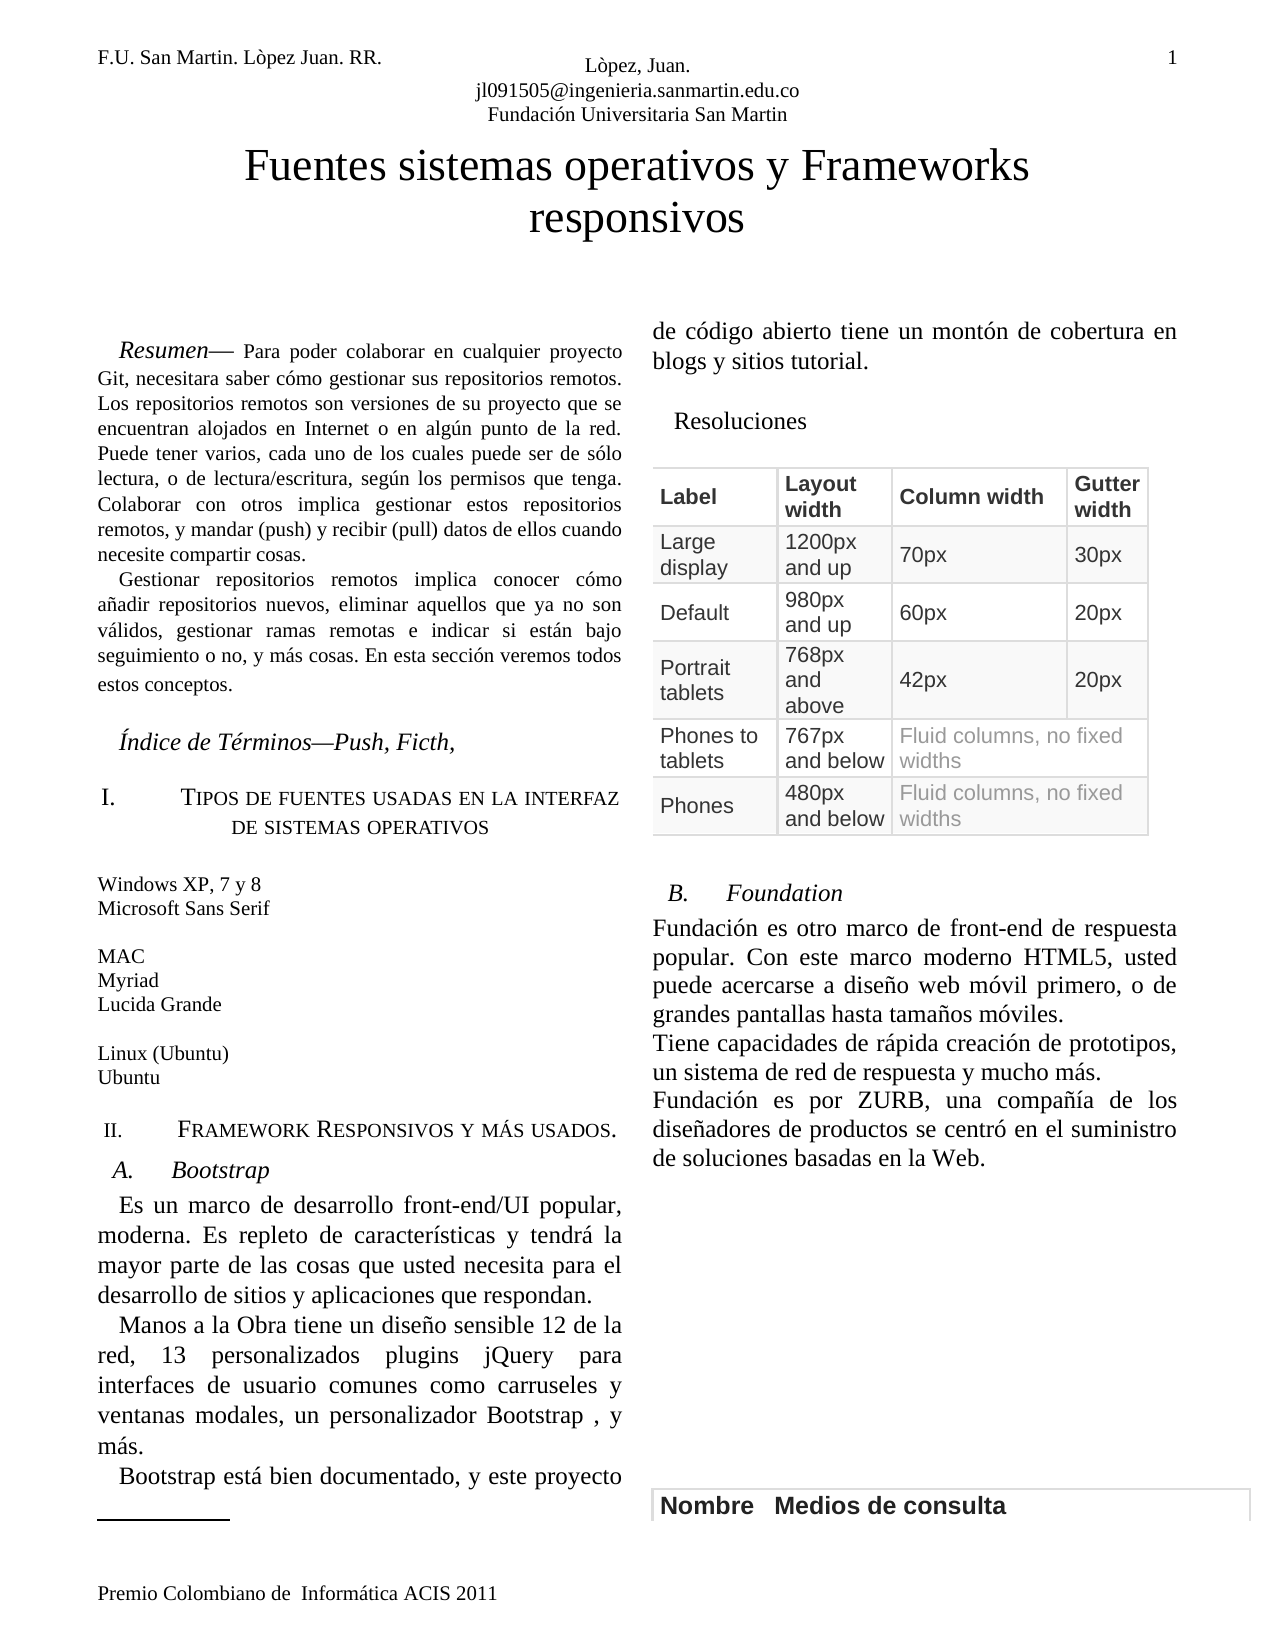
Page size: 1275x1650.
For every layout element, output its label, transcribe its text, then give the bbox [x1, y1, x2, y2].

subtitle Framework Responsivos y más usados. [97, 1114, 622, 1142]
text Resoluciones [652, 406, 1177, 435]
table_cell 42px [893, 642, 1066, 718]
text Windows XP, 7 y 8 [97, 872, 622, 896]
table_cell Phones to tablets [653, 720, 776, 776]
table_header Column width [893, 469, 1066, 524]
table_cell 30px [1068, 527, 1147, 582]
table_header Nombre [654, 1490, 767, 1521]
table_cell 767px and below [779, 720, 891, 776]
subtitle Tipos de fuentes usadas en la interfaz de sistemas operativos [97, 782, 622, 840]
text Índice de Términos—Push, Ficth, [97, 727, 622, 756]
subtitle Bootstrap [112, 1155, 622, 1184]
text Manos a la Obra tiene un diseño sensible 12 de la red, 13 personalizados plugins jQuery para interfaces de usuario comunes como carruseles y ventanas modales, un personalizador Bootstrap , y más. [97, 1310, 622, 1459]
table_cell 980px and up [779, 584, 891, 640]
table_cell 70px [893, 527, 1066, 582]
text Linux (Ubuntu) [97, 1041, 622, 1064]
table_cell 768px and above [779, 642, 891, 718]
table_header Gutter width [1068, 469, 1147, 524]
table_cell 20px [1068, 642, 1147, 718]
subtitle Foundation [667, 878, 1177, 907]
text Lòpez, Juan. [165, 53, 1110, 77]
table_header Medios de consulta [767, 1490, 1249, 1521]
table_cell Phones [653, 778, 776, 833]
text Resumen— Para poder colaborar en cualquier proyecto Git, necesitara saber cómo gestionar sus repositorios remotos. Los repositorios remotos son versiones de su proyecto que se encuentran alojados en Internet o en algún punto de la red. Puede tener varios, cada uno de los cuales puede ser de sólo lectura, o de lectura/escritura, según los permisos que tenga. Colaborar con otros implica gestionar estos repositorios remotos, y mandar (push) y recibir (pull) datos de ellos cuando necesite compartir cosas. [97, 336, 622, 566]
table_cell 20px [1068, 584, 1147, 640]
table_cell Portrait tablets [653, 642, 776, 718]
text MAC [97, 944, 622, 968]
text Fundación es otro marco de front-end de respuesta popular. Con este marco moderno HTML5, usted puede acercarse a diseño web móvil primero, o de grandes pantallas hasta tamaños móviles. [652, 913, 1177, 1028]
text Lucida Grande [97, 992, 622, 1016]
table_cell Large display [653, 527, 776, 582]
table_header Layout width [779, 469, 891, 524]
text Fuentes sistemas operativos y Frameworks responsivos [150, 137, 1125, 243]
text Es un marco de desarrollo front-end/UI popular, moderna. Es repleto de características y tendrá la mayor parte de las cosas que usted necesita para el desarrollo de sitios y aplicaciones que respondan. [97, 1190, 622, 1309]
table_cell 60px [893, 584, 1066, 640]
table_header Label [653, 469, 776, 524]
text Fundación es por ZURB, una compañía de los diseñadores de productos se centró en el suministro de soluciones basadas en la Web. [652, 1086, 1177, 1172]
text Tiene capacidades de rápida creación de prototipos, un sistema de red de respuesta y mucho más. [652, 1028, 1177, 1086]
text Ubuntu [97, 1064, 622, 1089]
text Myriad [97, 968, 622, 992]
text Bootstrap está bien documentado, y este proyecto de código abierto tiene un montón de cobertura en blogs y sitios tutorial. [97, 1461, 622, 1489]
text Fundación Universitaria San Martin [165, 102, 1110, 126]
text Bootstrap está bien documentado, y este proyecto de código abierto tiene un montón de cobertura en blogs y sitios tutorial. [652, 117, 1177, 375]
text jl091505@ingenieria.sanmartin.edu.co [165, 77, 1110, 102]
table_cell 1200px and up [779, 527, 891, 582]
table_cell Default [653, 584, 776, 640]
table_cell Fluid columns, no fixed widths [893, 778, 1147, 833]
table_cell Fluid columns, no fixed widths [893, 720, 1147, 776]
text Gestionar repositorios remotos implica conocer cómo añadir repositorios nuevos, eliminar aquellos que ya no son válidos, gestionar ramas remotas e indicar si están bajo seguimiento o no, y más cosas. En esta sección veremos todos estos conceptos. [97, 567, 622, 697]
table_cell 480px and below [779, 778, 891, 833]
text Microsoft Sans Serif [97, 896, 622, 920]
